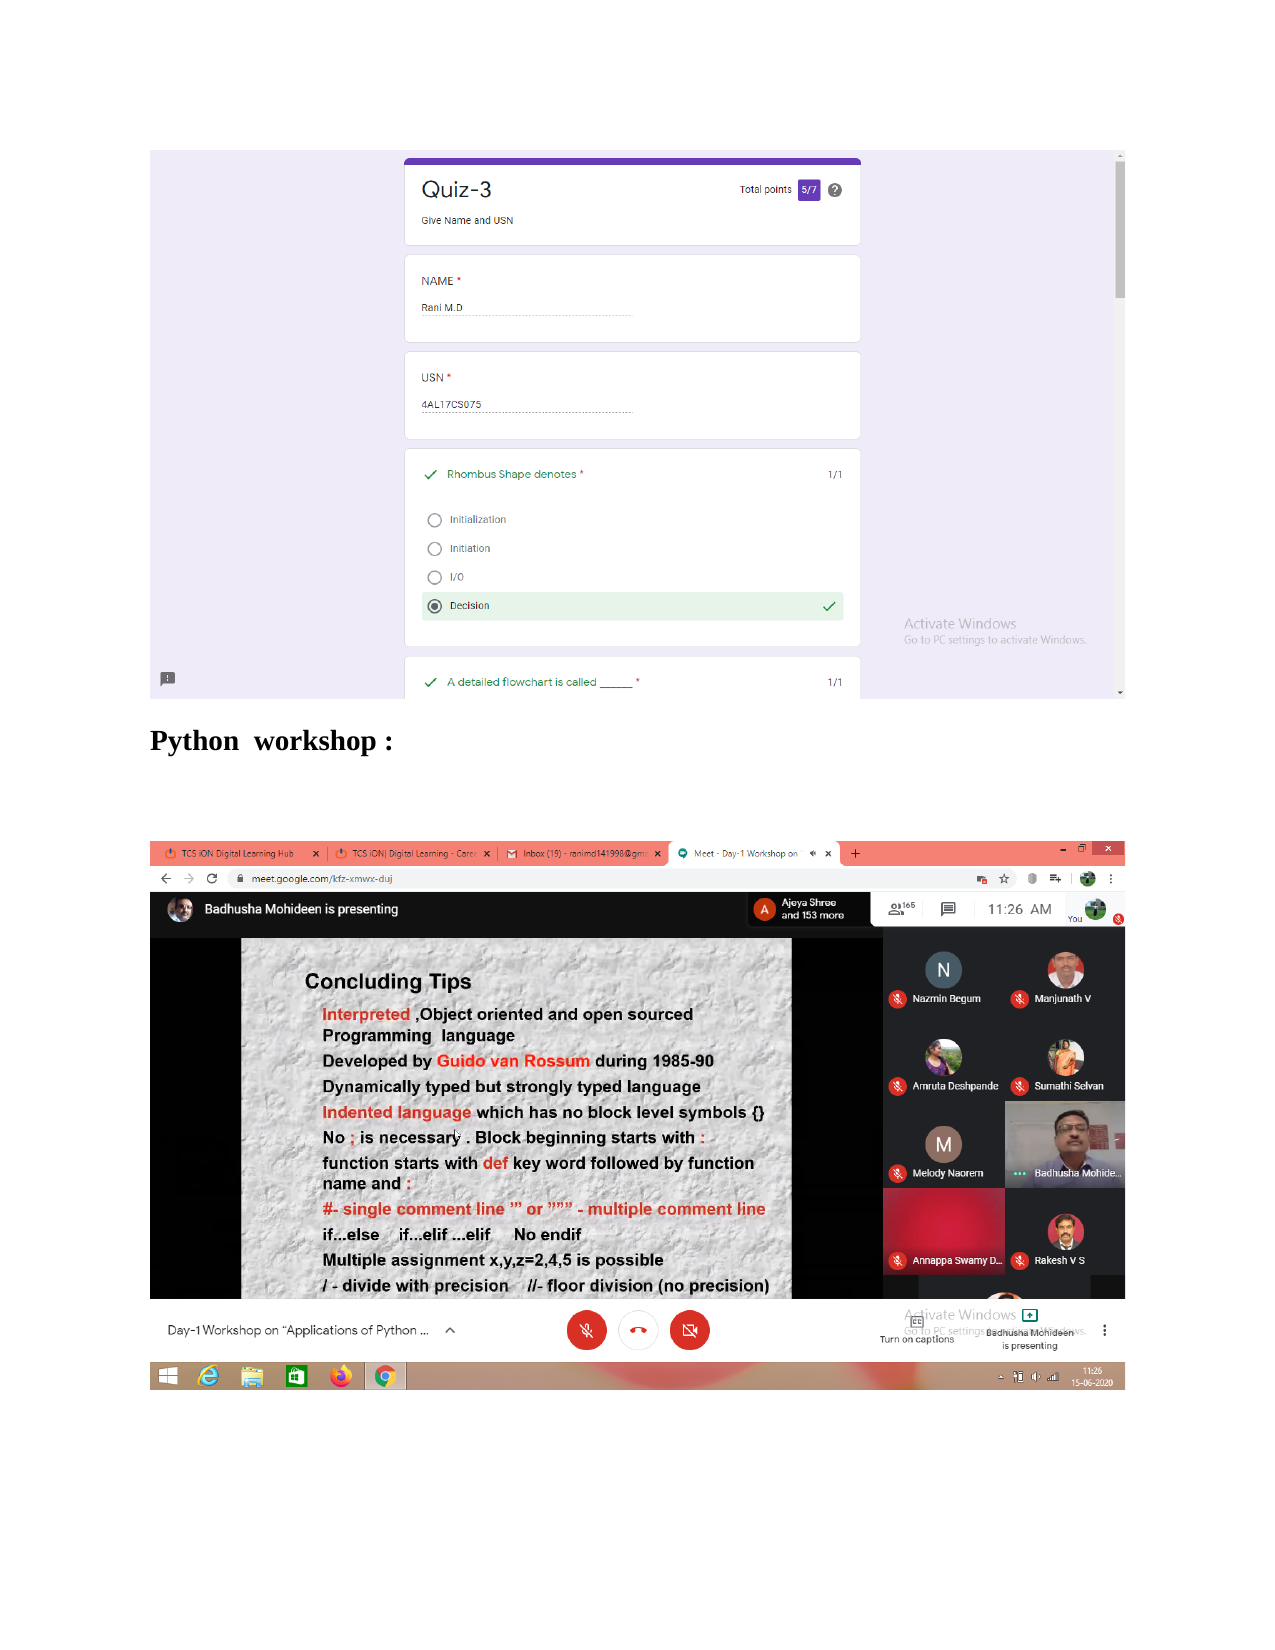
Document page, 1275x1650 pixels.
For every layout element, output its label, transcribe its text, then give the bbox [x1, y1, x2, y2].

picture [150, 150, 1125, 699]
text Python workshop : [150, 723, 1125, 757]
picture [150, 841, 1125, 1390]
